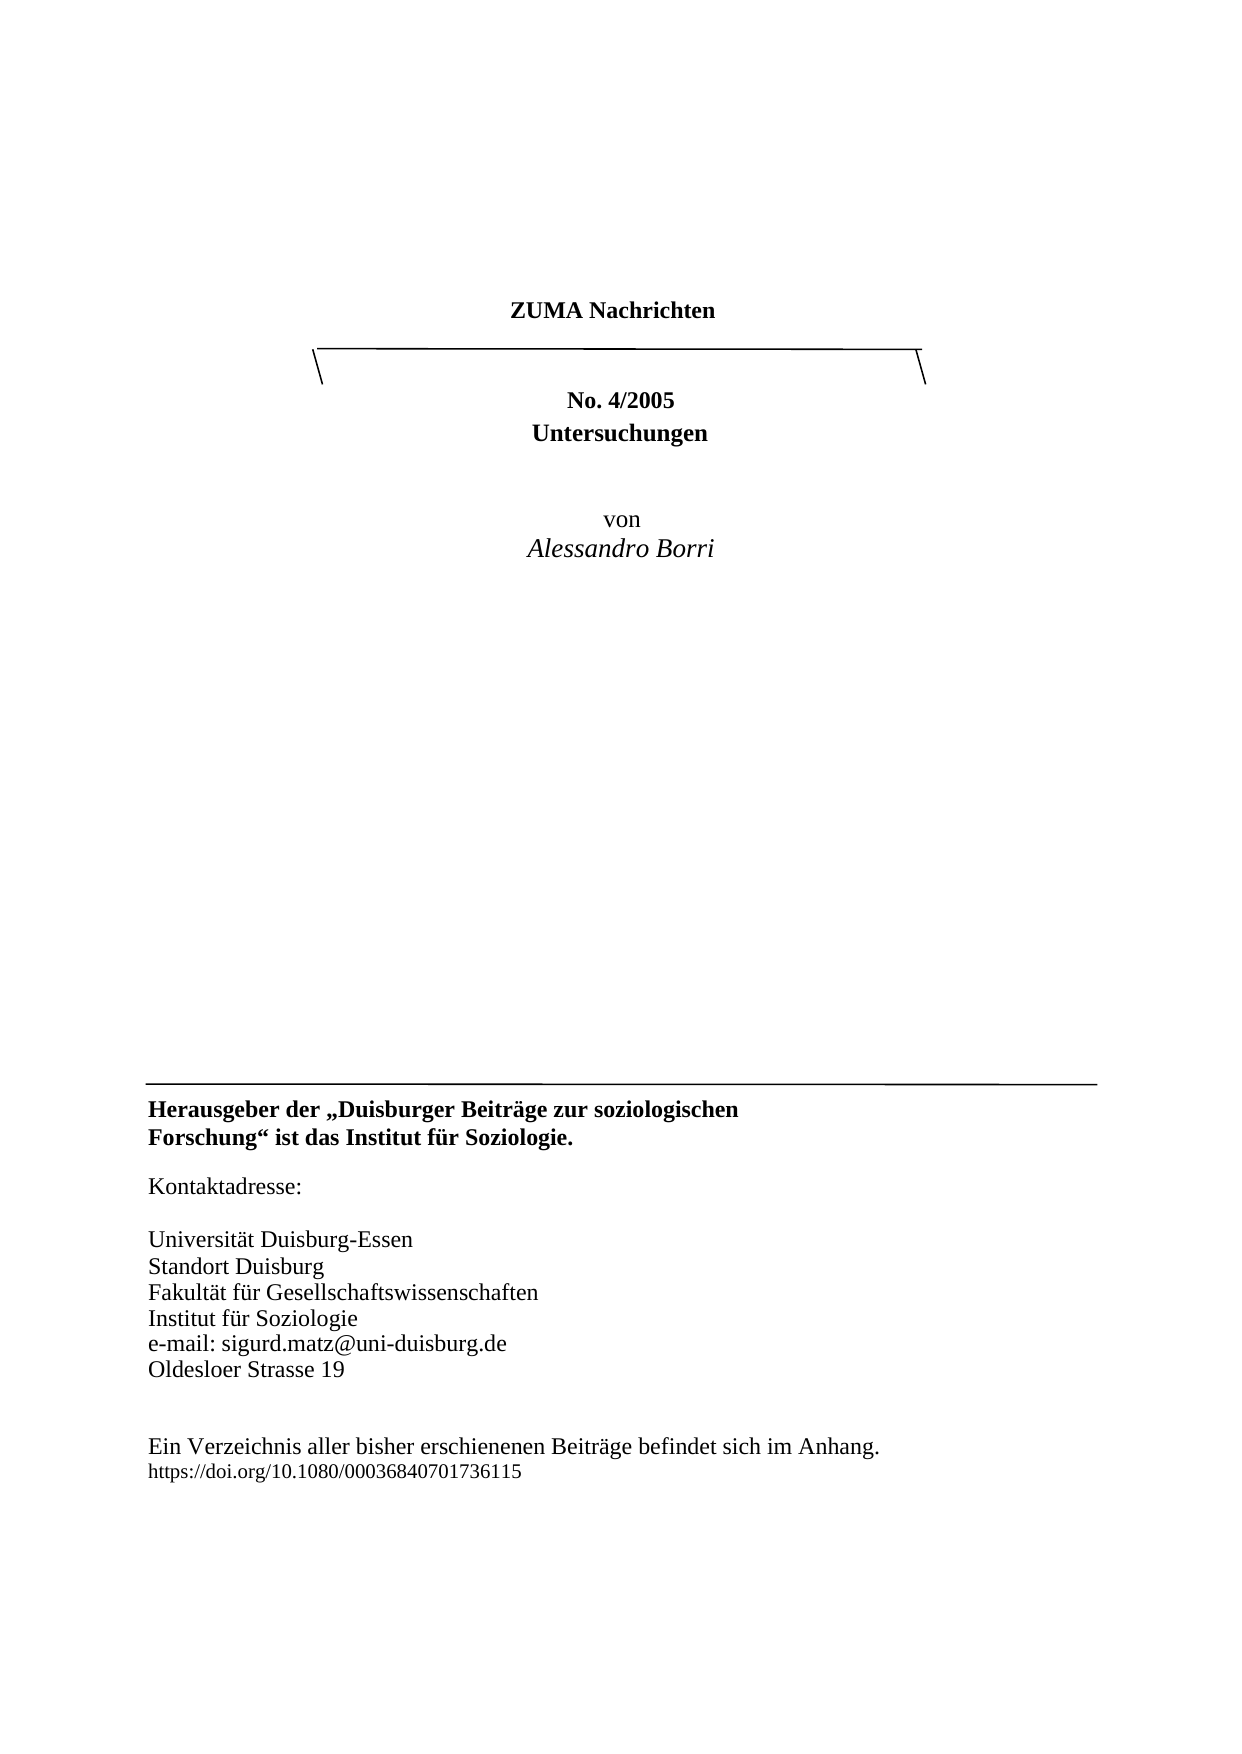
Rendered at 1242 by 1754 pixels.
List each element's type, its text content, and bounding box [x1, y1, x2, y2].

text Oldesloer Strasse 19 [148, 1357, 443, 1383]
text Untersuchungen [148, 418, 1092, 446]
text Alessandro Borri [148, 533, 1094, 564]
text Institut für Soziologie [148, 1306, 1092, 1332]
text ZUMA Nachrichten [148, 297, 1077, 324]
text No. 4/2005 [148, 386, 1094, 414]
text Fakultät für Gesellschaftswissenschaften [148, 1280, 1092, 1306]
text Standort Duisburg [148, 1253, 1092, 1280]
text Kontaktadresse: [148, 1172, 1092, 1199]
text https://doi.org/10.1080/00036840701736115 [148, 1459, 1092, 1483]
text von [148, 504, 1096, 533]
text Ein Verzeichnis aller bisher erschienenen Beiträge befindet sich im Anhang. [148, 1432, 1092, 1459]
text Herausgeber der „Duisburger Beiträge zur soziologischen Forschung“ ist das Institut für Soziologie. [148, 1096, 837, 1150]
text Universität Duisburg-Essen [148, 1225, 1092, 1253]
text e-mail: sigurd.matz@uni-duisburg.de [148, 1332, 1092, 1357]
